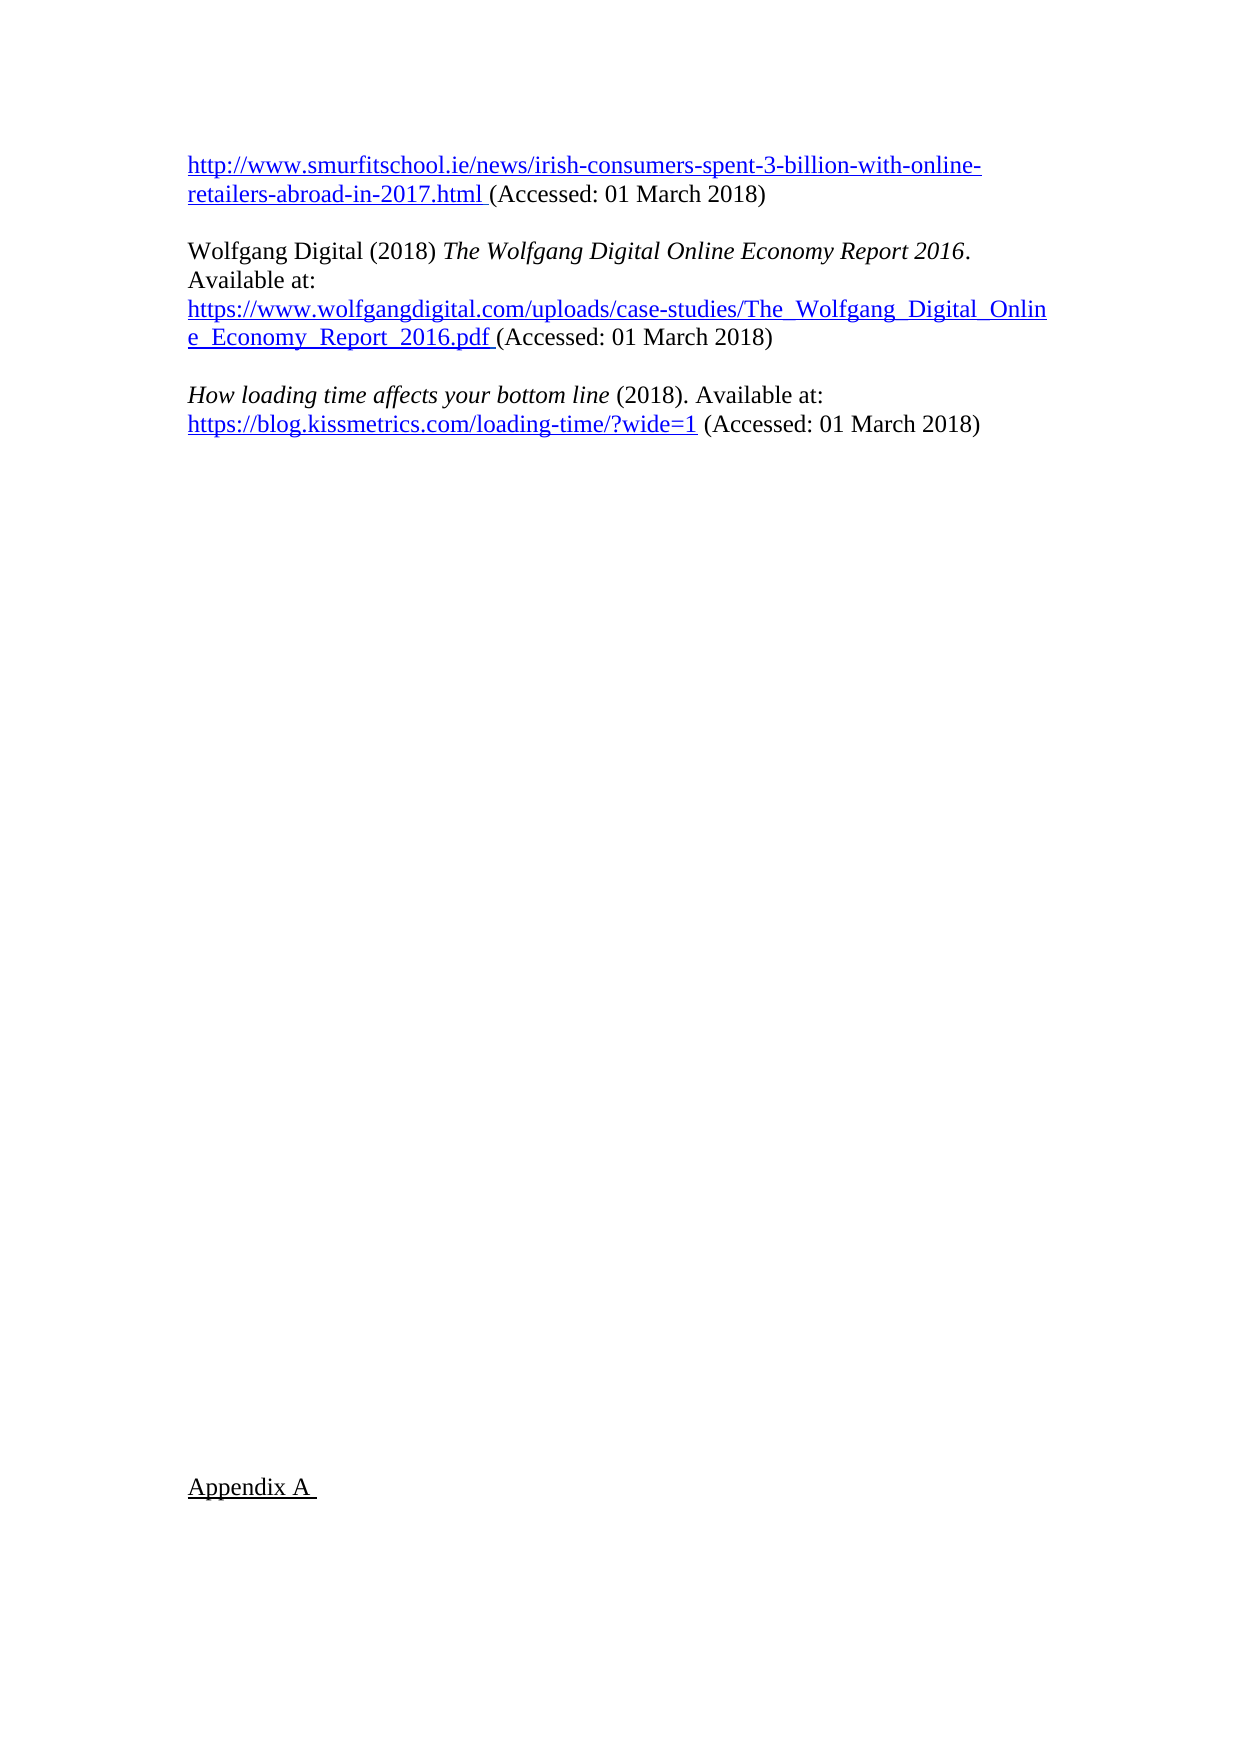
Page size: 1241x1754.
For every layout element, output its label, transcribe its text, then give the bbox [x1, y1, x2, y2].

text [187, 150, 1053, 207]
text How loading time affects your bottom line (2018). Available at: https://blog.kissmetrics.com/loading-time/?wide=1 (Accessed: 01 March 2018) [187, 380, 1053, 437]
text Wolfgang Digital (2018) The Wolfgang Digital Online Economy Report 2016. Available at: https://www.wolfgangdigital.com/uploads/case-studies/The_Wolfgang_Digital_Online_Economy_Report_2016.pdf (Accessed: 01 March 2018) [187, 236, 1053, 351]
text Appendix A [187, 1472, 1053, 1501]
